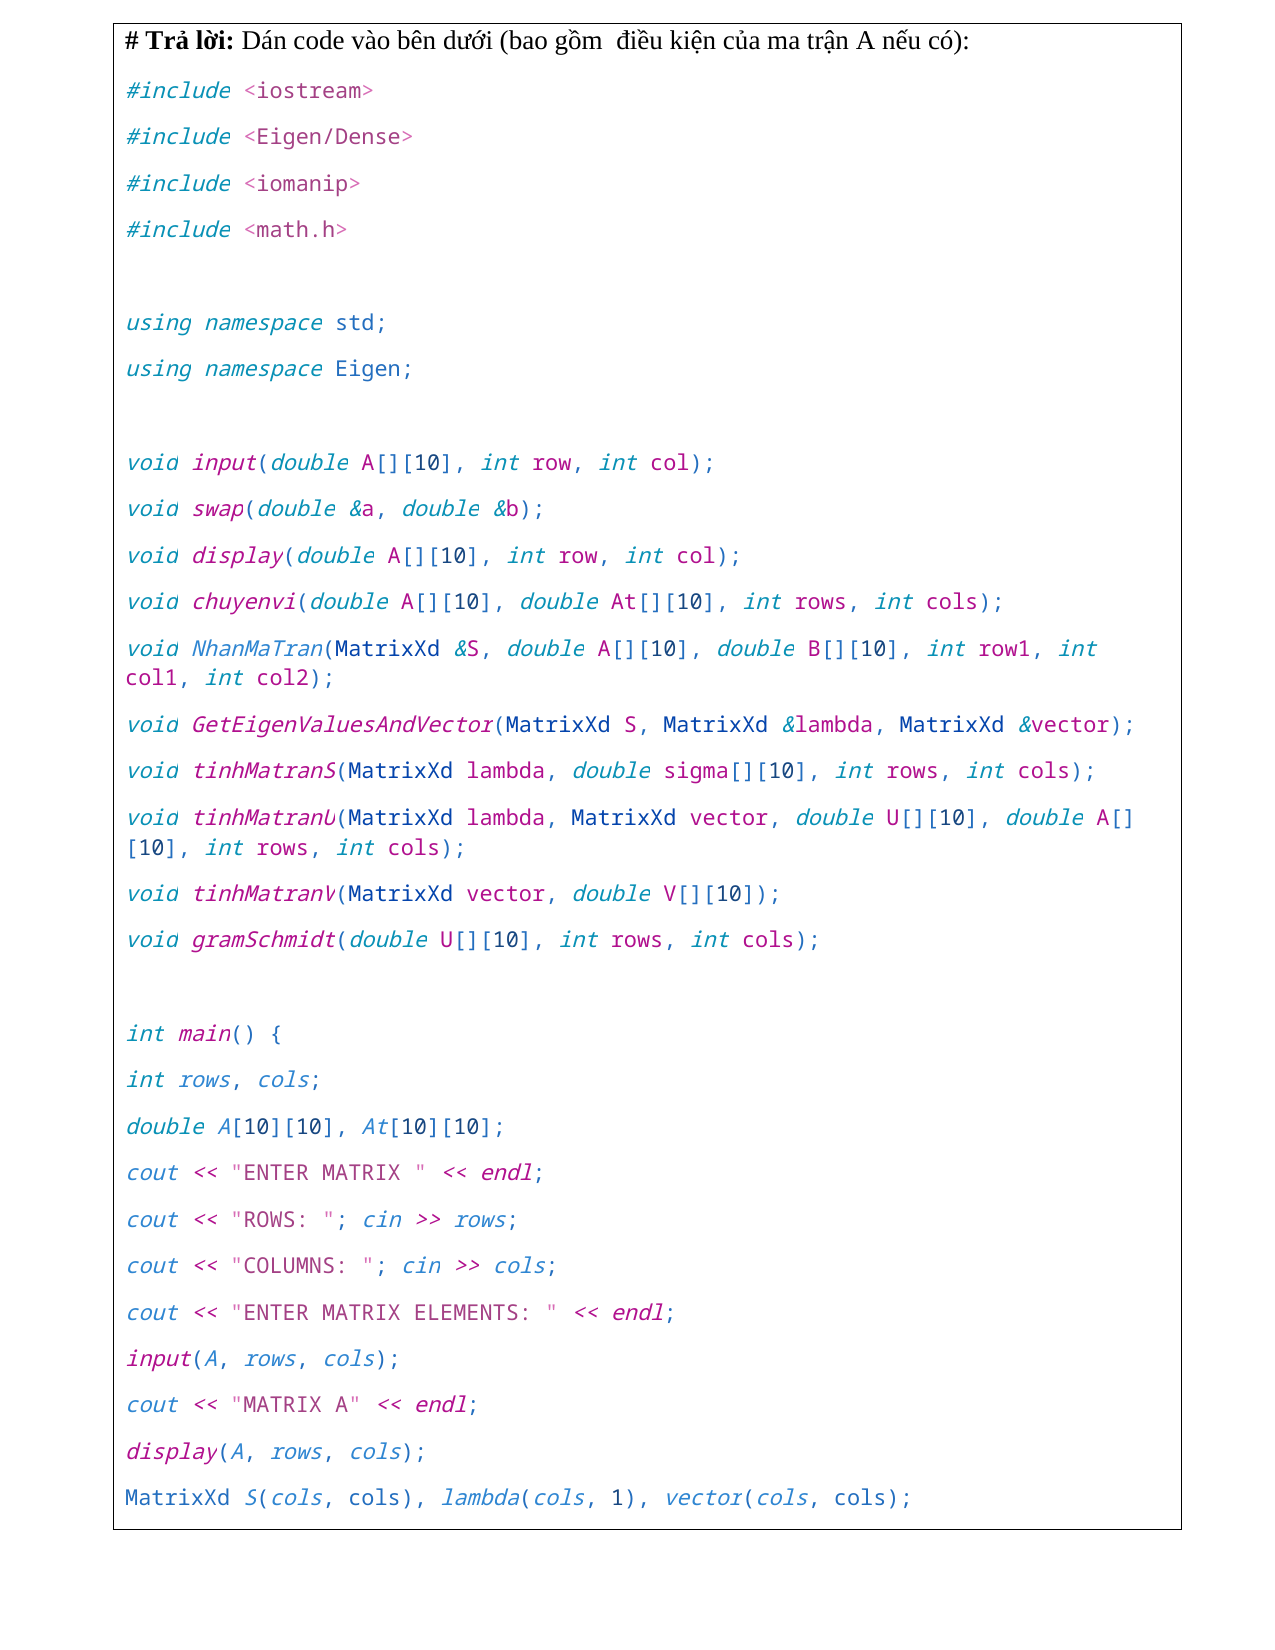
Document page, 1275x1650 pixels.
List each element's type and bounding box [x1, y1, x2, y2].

table_header [114, 24, 1181, 1529]
